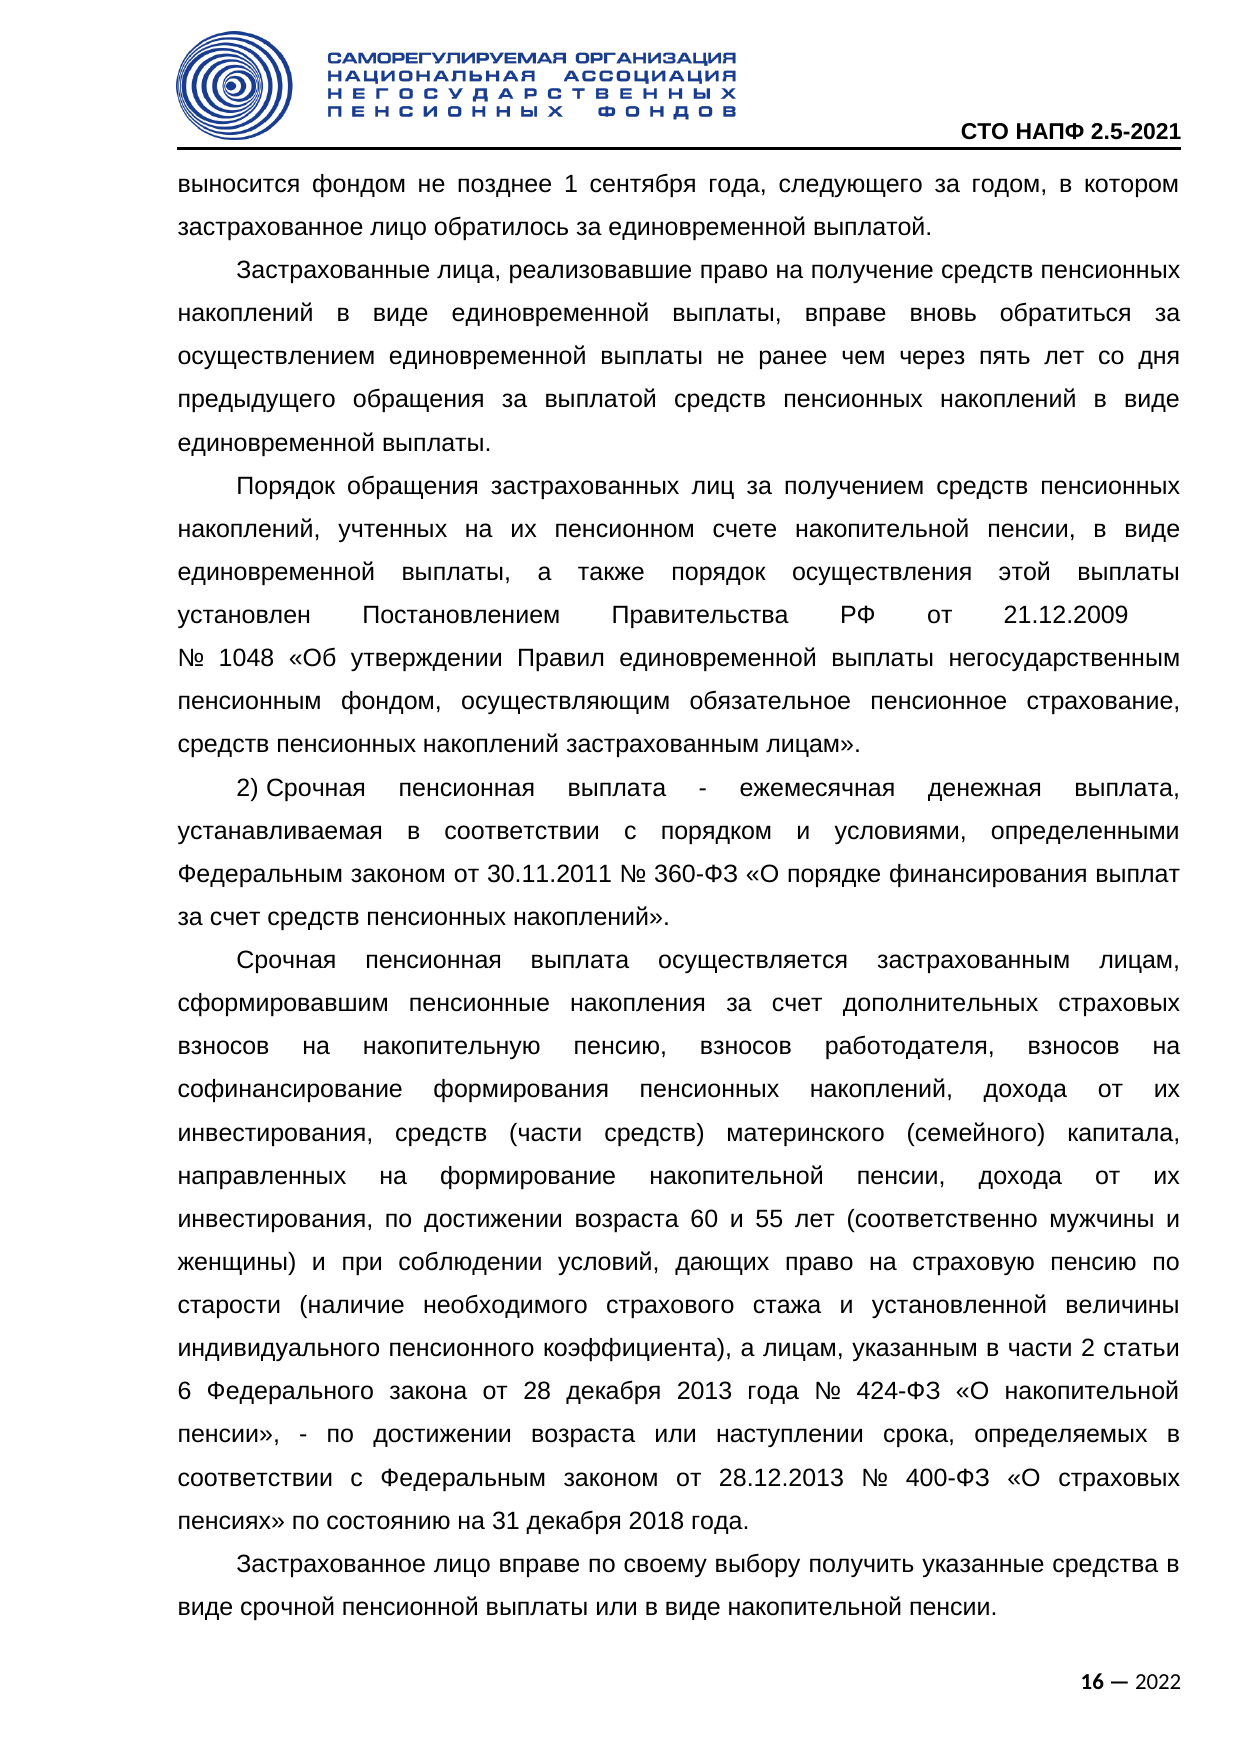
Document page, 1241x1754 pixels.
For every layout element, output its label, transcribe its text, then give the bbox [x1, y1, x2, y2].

picture [176, 31, 736, 140]
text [177, 169, 1181, 241]
list Срочная пенсионная выплата - ежемесячная денежная выплата, устанавливаемая в соответствии с порядком и условиями, определенными Федеральным законом от 30.11.2011 № 360-ФЗ «О порядке финансирования выплат за счет средств пенсионных накоплений». [177, 773, 1181, 931]
text Застрахованное лицо вправе по своему выбору получить указанные средства в виде срочной пенсионной выплаты или в виде накопительной пенсии. [177, 1549, 1181, 1621]
text Порядок обращения застрахованных лиц за получением средств пенсионных накоплений, учтенных на их пенсионном счете накопительной пенсии, в виде единовременной выплаты, а также порядок осуществления этой выплаты установлен Постановлением Правительства РФ от 21.12.2009 № 1048 «Об утверждении Правил единовременной выплаты негосударственным пенсионным фондом, осуществляющим обязательное пенсионное страхование, средств пенсионных накоплений застрахованным лицам». [177, 471, 1181, 758]
text Срочная пенсионная выплата осуществляется застрахованным лицам, сформировавшим пенсионные накопления за счет дополнительных страховых взносов на накопительную пенсию, взносов работодателя, взносов на софинансирование формирования пенсионных накоплений, дохода от их инвестирования, средств (части средств) материнского (семейного) капитала, направленных на формирование накопительной пенсии, дохода от их инвестирования, по достижении возраста 60 и 55 лет (соответственно мужчины и женщины) и при соблюдении условий, дающих право на страховую пенсию по старости (наличие необходимого страхового стажа и установленной величины индивидуального пенсионного коэффициента), а лицам, указанным в части 2 статьи 6 Федерального закона от 28 декабря 2013 года № 424-ФЗ «О накопительной пенсии», - по достижении возраста или наступлении срока, определяемых в соответствии с Федеральным законом от 28.12.2013 № 400-ФЗ «О страховых пенсиях» по состоянию на 31 декабря 2018 года. [177, 945, 1181, 1534]
text Застрахованные лица, реализовавшие право на получение средств пенсионных накоплений в виде единовременной выплаты, вправе вновь обратиться за осуществлением единовременной выплаты не ранее чем через пять лет со дня предыдущего обращения за выплатой средств пенсионных накоплений в виде единовременной выплаты. [177, 255, 1181, 456]
